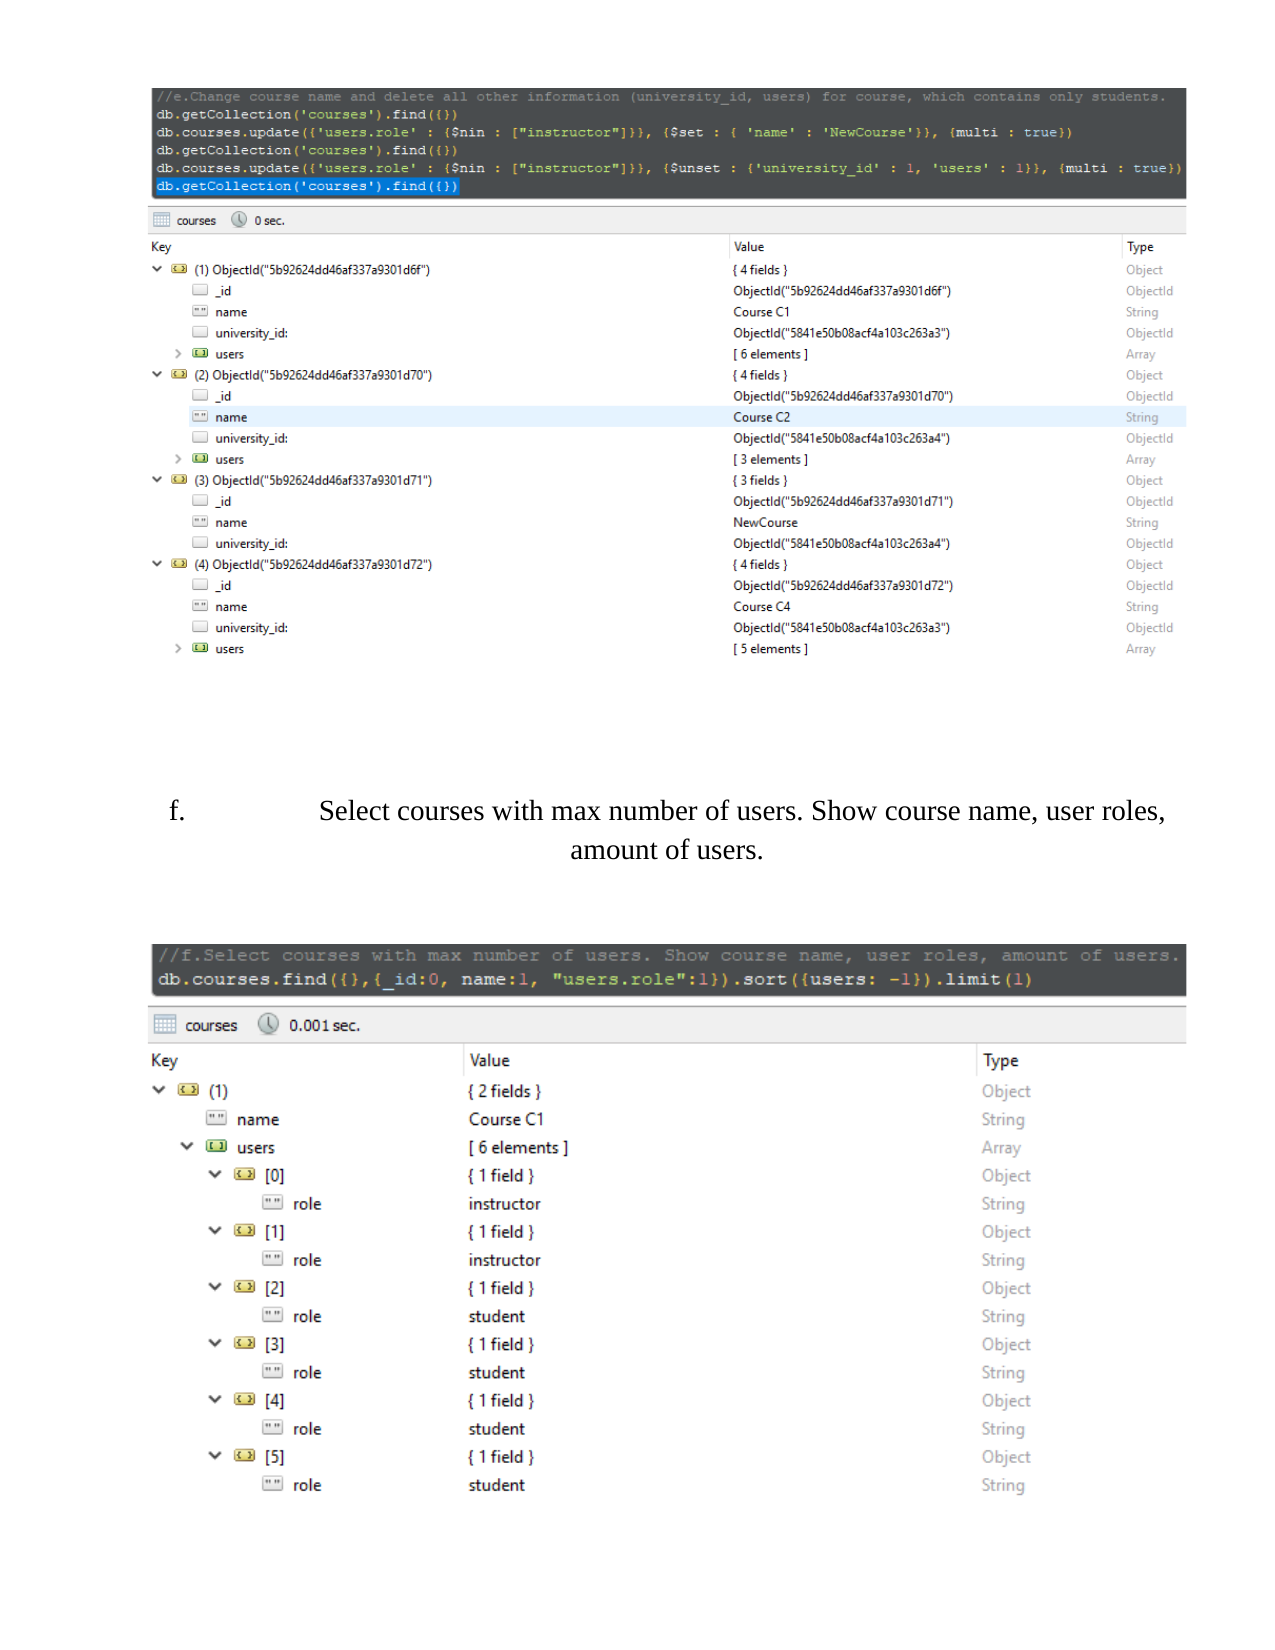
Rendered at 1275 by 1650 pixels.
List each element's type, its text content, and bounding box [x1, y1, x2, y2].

picture [147, 944, 1187, 1515]
picture [147, 88, 1187, 669]
list Select courses with max number of users. Show course name, user roles, amount of users. [148, 793, 1186, 866]
